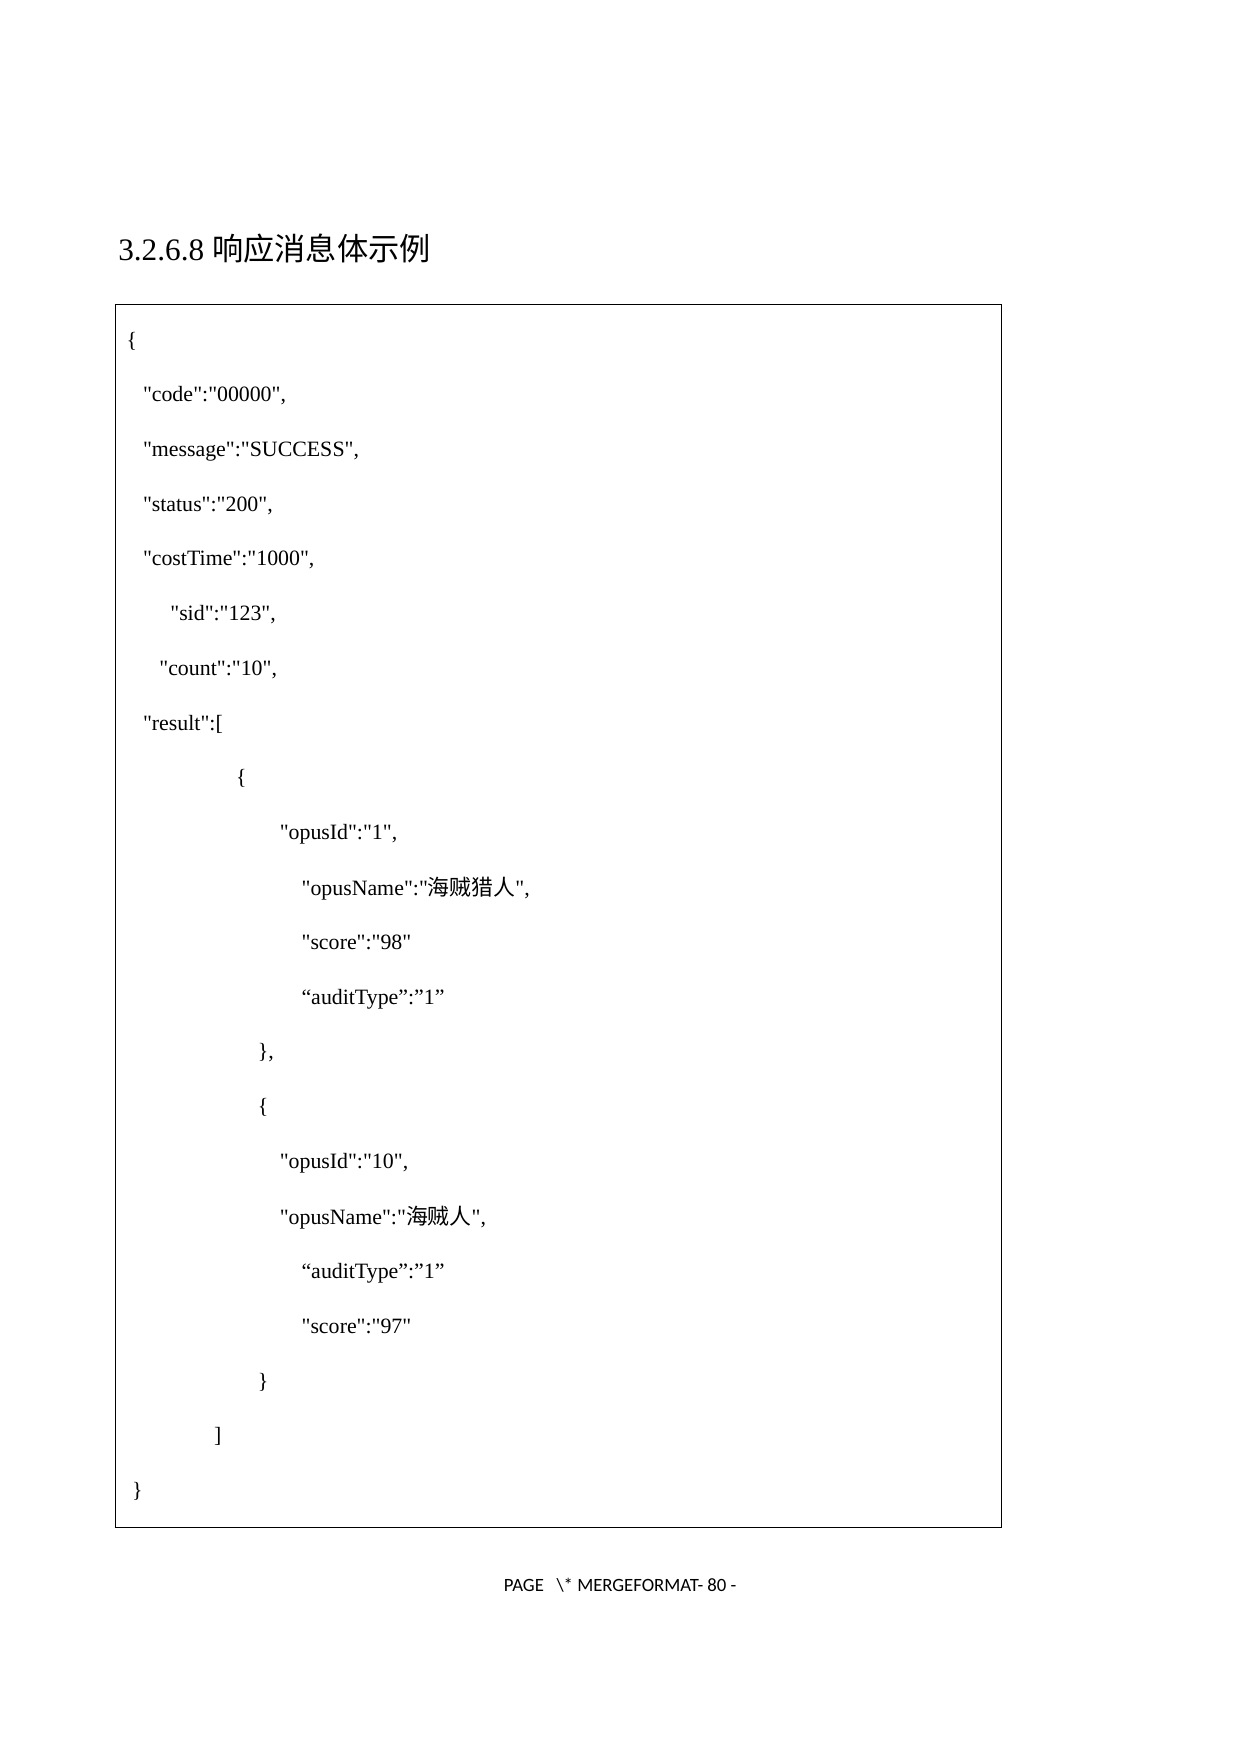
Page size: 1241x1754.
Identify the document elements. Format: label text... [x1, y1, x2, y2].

subtitle 响应消息体示例 [118, 213, 1122, 281]
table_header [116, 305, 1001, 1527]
